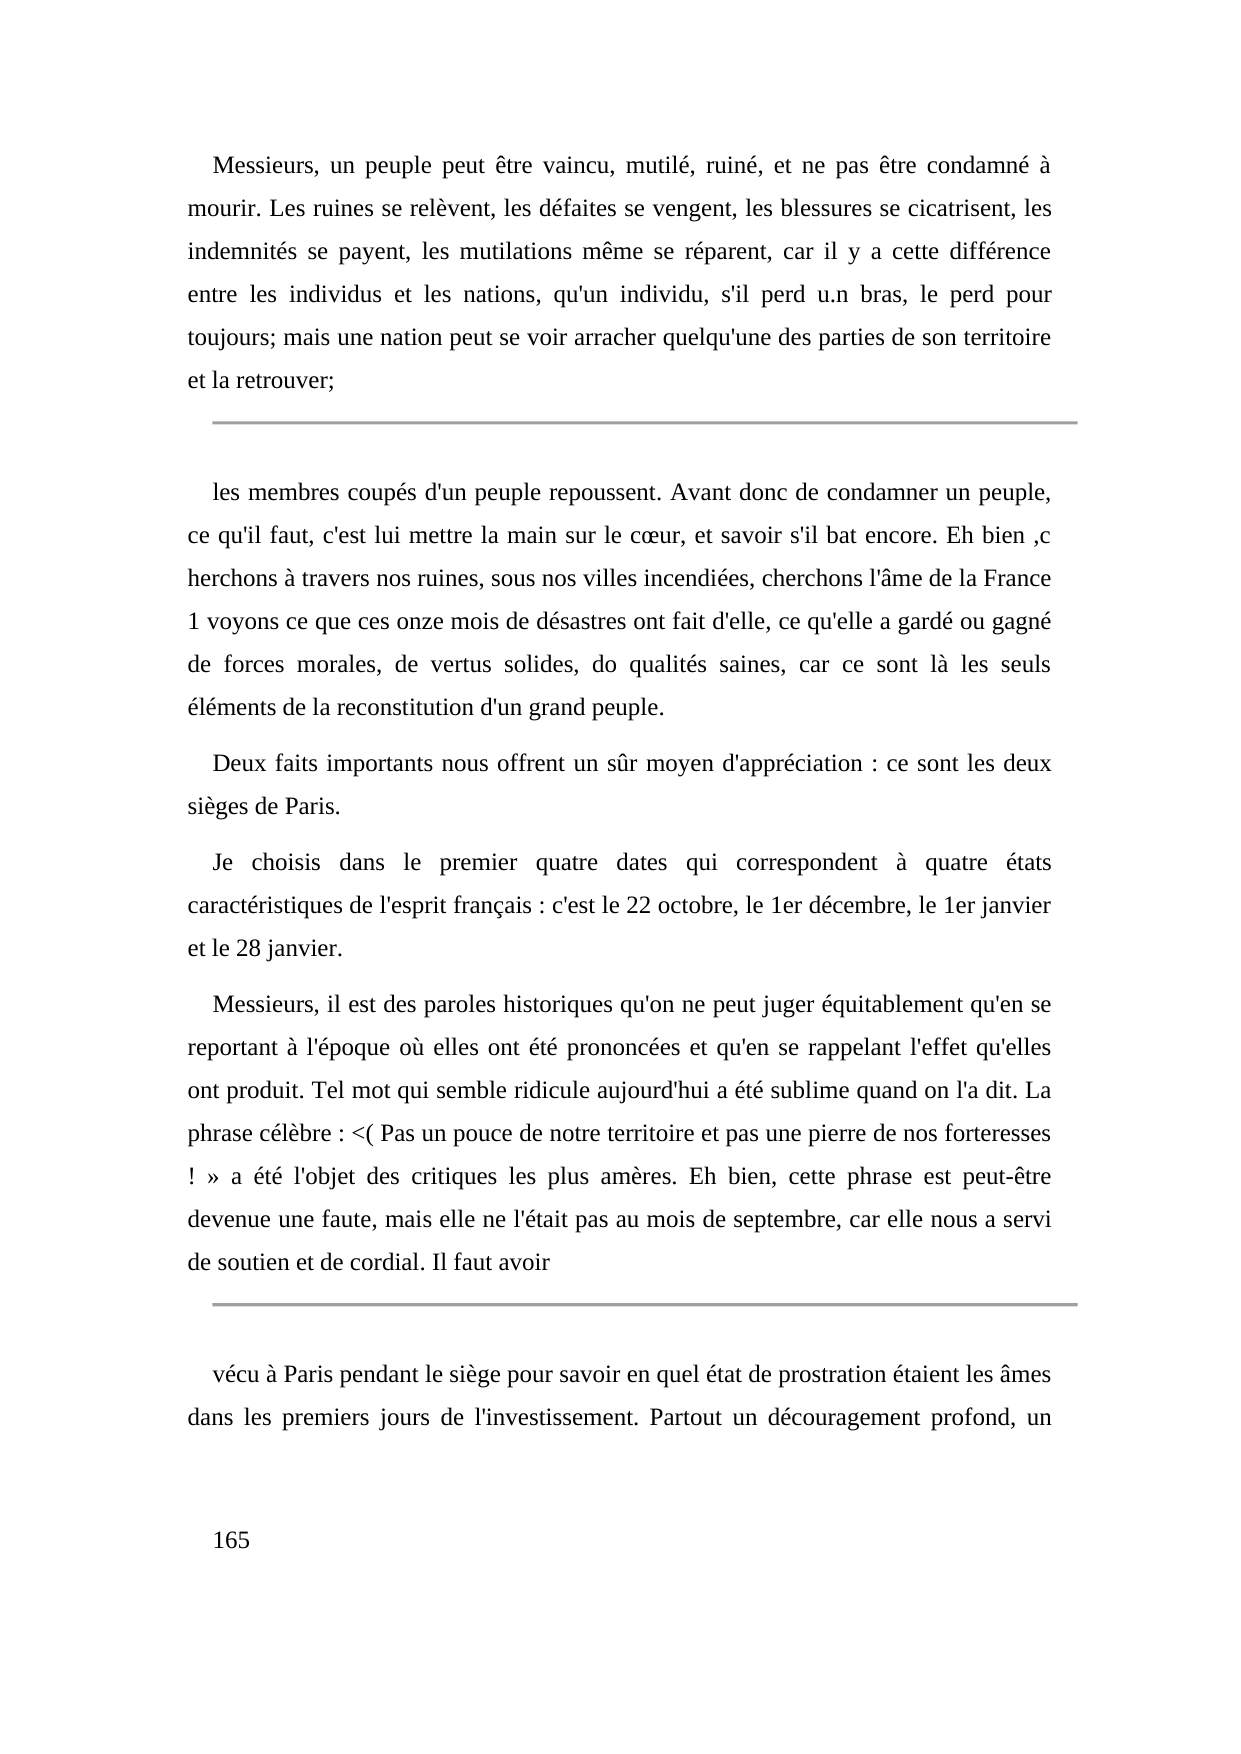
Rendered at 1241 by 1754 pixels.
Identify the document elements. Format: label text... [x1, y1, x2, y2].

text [187, 1359, 1053, 1431]
text Messieurs, un peuple peut être vaincu, mutilé, ruiné, et ne pas être condamné à mourir. Les ruines se relèvent, les défaites se vengent, les blessures se cicatrisent, les indemnités se payent, les mutilations même se réparent, car il y a cette différence entre les individus et les nations, qu'un individu, s'il perd u.n bras, le perd pour toujours; mais une nation peut se voir arracher quelqu'une des parties de son territoire et la retrouver; [187, 150, 1053, 394]
text Messieurs, il est des paroles historiques qu'on ne peut juger équitablement qu'en se reportant à l'époque où elles ont été prononcées et qu'en se rappelant l'effet qu'elles ont produit. Tel mot qui semble ridicule aujourd'hui a été sublime quand on l'a dit. La phrase célèbre : <( Pas un pouce de notre territoire et pas une pierre de nos forteresses ! » a été l'objet des critiques les plus amères. Eh bien, cette phrase est peut-être devenue une faute, mais elle ne l'était pas au mois de septembre, car elle nous a servi de soutien et de cordial. Il faut avoir [187, 989, 1053, 1276]
text les membres coupés d'un peuple repoussent. Avant donc de condamner un peuple, ce qu'il faut, c'est lui mettre la main sur le cœur, et savoir s'il bat encore. Eh bien ,c herchons à travers nos ruines, sous nos villes incendiées, cherchons l'âme de la France 1 voyons ce que ces onze mois de désastres ont fait d'elle, ce qu'elle a gardé ou gagné de forces morales, de vertus solides, do qualités saines, car ce sont là les seuls éléments de la reconstitution d'un grand peuple. [187, 477, 1053, 721]
text Je choisis dans le premier quatre dates qui correspondent à quatre états caractéristiques de l'esprit français : c'est le 22 octobre, le 1er décembre, le 1er janvier et le 28 janvier. [187, 847, 1053, 962]
text Deux faits importants nous offrent un sûr moyen d'appréciation : ce sont les deux sièges de Paris. [187, 748, 1053, 820]
